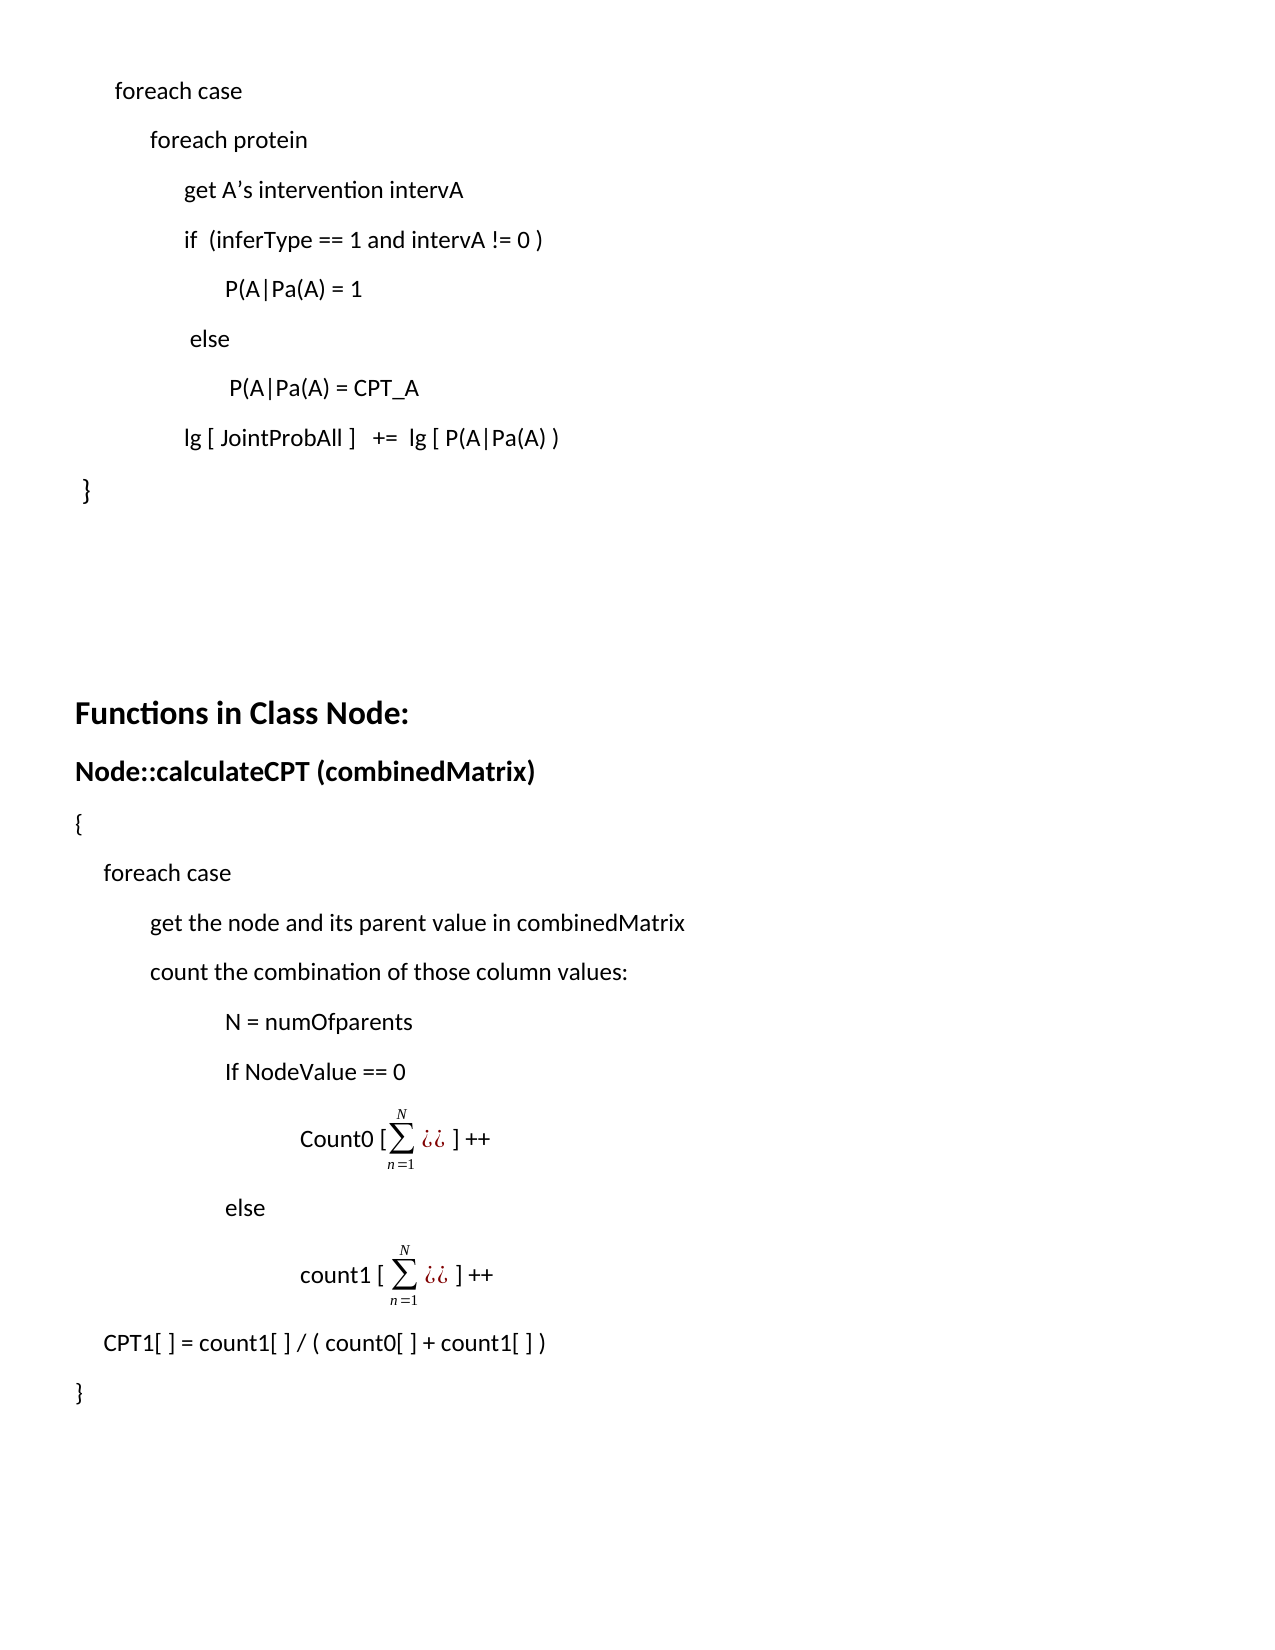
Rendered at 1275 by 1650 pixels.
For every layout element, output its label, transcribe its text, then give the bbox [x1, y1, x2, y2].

text foreach case [75, 75, 1200, 106]
text { [75, 808, 1200, 838]
text count1 [ ] ++ [75, 1241, 1200, 1308]
text get the node and its parent value in combinedMatrix [75, 907, 1200, 937]
text CPT1[ ] = count1[ ] / ( count0[ ] + count1[ ] ) [75, 1328, 1200, 1358]
text lg [ JointProbAll ] += lg [ P(A|Pa(A) ) [75, 422, 1200, 453]
text Count0 [ ] ++ [75, 1105, 1200, 1173]
text P(A|Pa(A) = CPT_A [150, 372, 1200, 403]
text if (inferType == 1 and intervA != 0 ) [150, 224, 1200, 254]
text N = numOfparents [75, 1006, 1200, 1037]
text } [75, 472, 1200, 507]
text Node::calculateCPT (combinedMatrix) [75, 753, 1200, 788]
text else [150, 323, 1200, 353]
text } [75, 1377, 1200, 1408]
text If NodeValue == 0 [75, 1056, 1200, 1086]
text else [75, 1192, 1200, 1222]
text count the combination of those column values: [75, 957, 1200, 987]
text foreach protein [150, 124, 1200, 155]
text P(A|Pa(A) = 1 [150, 273, 1200, 304]
text Functions in Class Node: [75, 692, 1200, 733]
text get A’s intervention intervA [150, 174, 1200, 205]
text foreach case [75, 857, 1200, 888]
